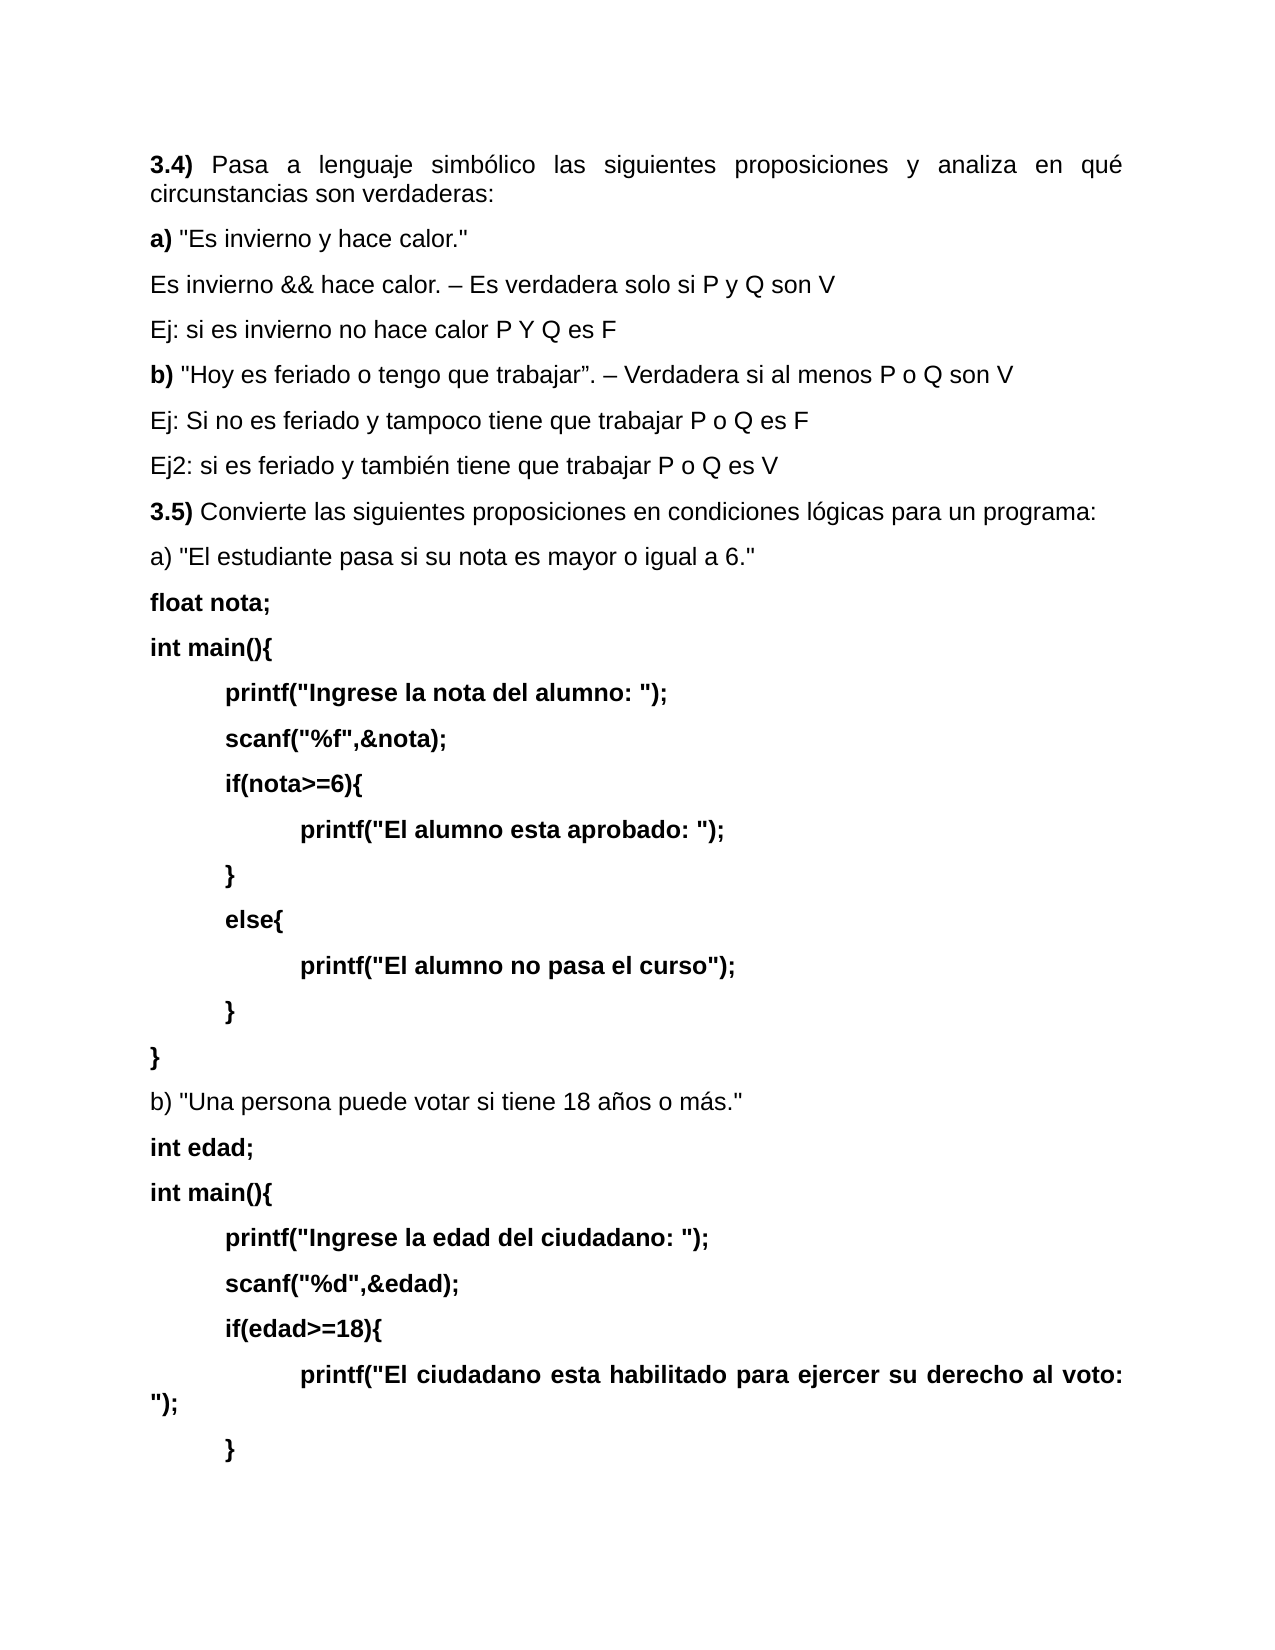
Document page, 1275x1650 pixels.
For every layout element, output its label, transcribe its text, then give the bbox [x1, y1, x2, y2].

text Ej: Si no es feriado y tampoco tiene que trabajar P o Q es F [150, 406, 1125, 434]
text Es invierno && hace calor. – Es verdadera solo si P y Q son V [150, 269, 1125, 298]
text else{ [150, 905, 1125, 934]
text } [150, 1434, 1125, 1462]
text 3.4) Pasa a lenguaje simbólico las siguientes proposiciones y analiza en qué circunstancias son verdaderas: [150, 150, 1125, 207]
text b) "Hoy es feriado o tengo que trabajar”. – Verdadera si al menos P o Q son V [150, 360, 1125, 389]
text a) "El estudiante pasa si su nota es mayor o igual a 6." [150, 542, 1125, 571]
text if(nota>=6){ [150, 769, 1125, 798]
text if(edad>=18){ [150, 1314, 1125, 1343]
text } [150, 860, 1125, 889]
text printf("Ingrese la nota del alumno: "); [150, 678, 1125, 707]
text printf("Ingrese la edad del ciudadano: "); [150, 1223, 1125, 1252]
text 3.5) Convierte las siguientes proposiciones en condiciones lógicas para un programa: [150, 497, 1125, 525]
text int edad; [150, 1132, 1125, 1161]
text } [150, 996, 1125, 1025]
text int main(){ [150, 1178, 1125, 1207]
text int main(){ [150, 633, 1125, 662]
text } [150, 1042, 1125, 1070]
text float nota; [150, 587, 1125, 616]
text b) "Una persona puede votar si tiene 18 años o más." [150, 1087, 1125, 1116]
text printf("El alumno esta aprobado: "); [150, 814, 1125, 843]
text printf("El ciudadano esta habilitado para ejercer su derecho al voto: "); [150, 1359, 1125, 1417]
text a) "Es invierno y hace calor." [150, 224, 1125, 253]
text scanf("%f",&nota); [150, 724, 1125, 752]
text scanf("%d",&edad); [150, 1269, 1125, 1297]
text Ej: si es invierno no hace calor P Y Q es F [150, 315, 1125, 344]
text printf("El alumno no pasa el curso"); [150, 951, 1125, 979]
text Ej2: si es feriado y también tiene que trabajar P o Q es V [150, 451, 1125, 480]
